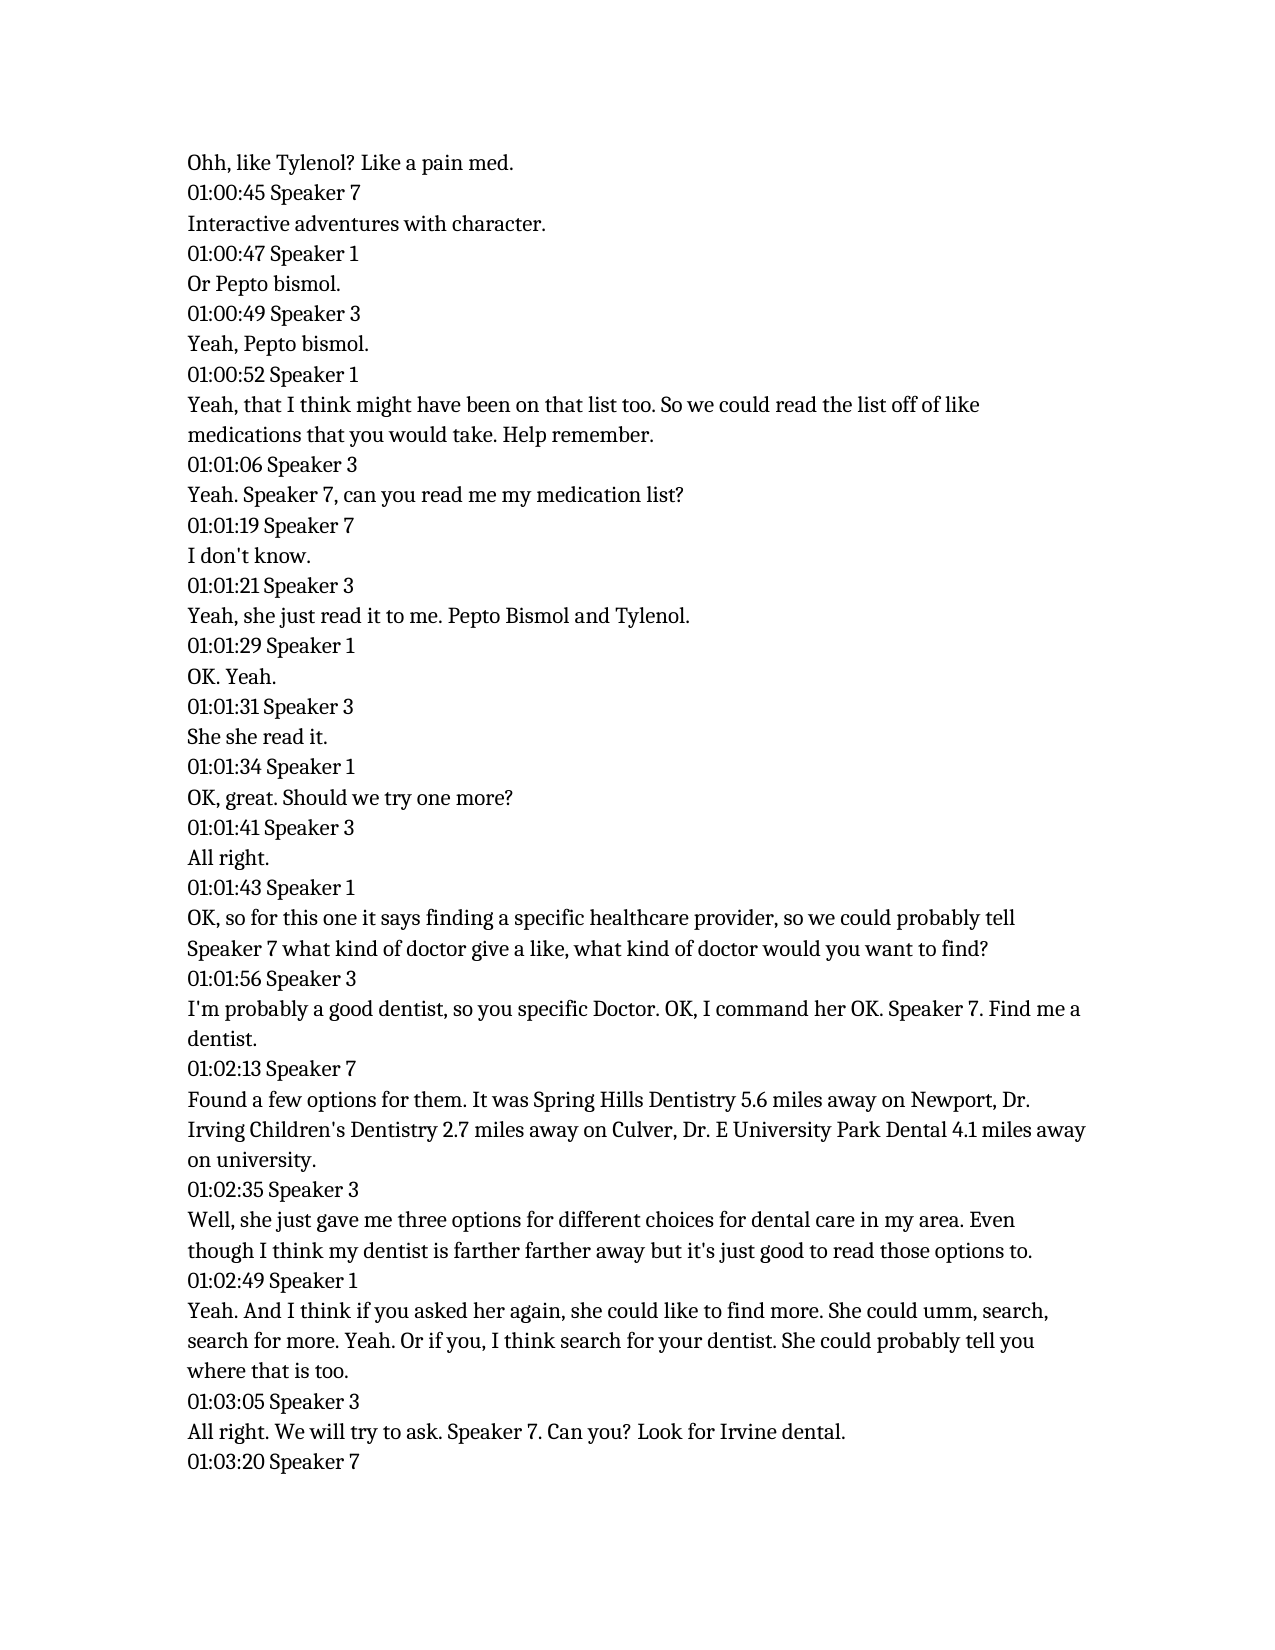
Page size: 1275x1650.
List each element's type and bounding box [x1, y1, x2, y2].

text [187, 150, 1087, 1475]
